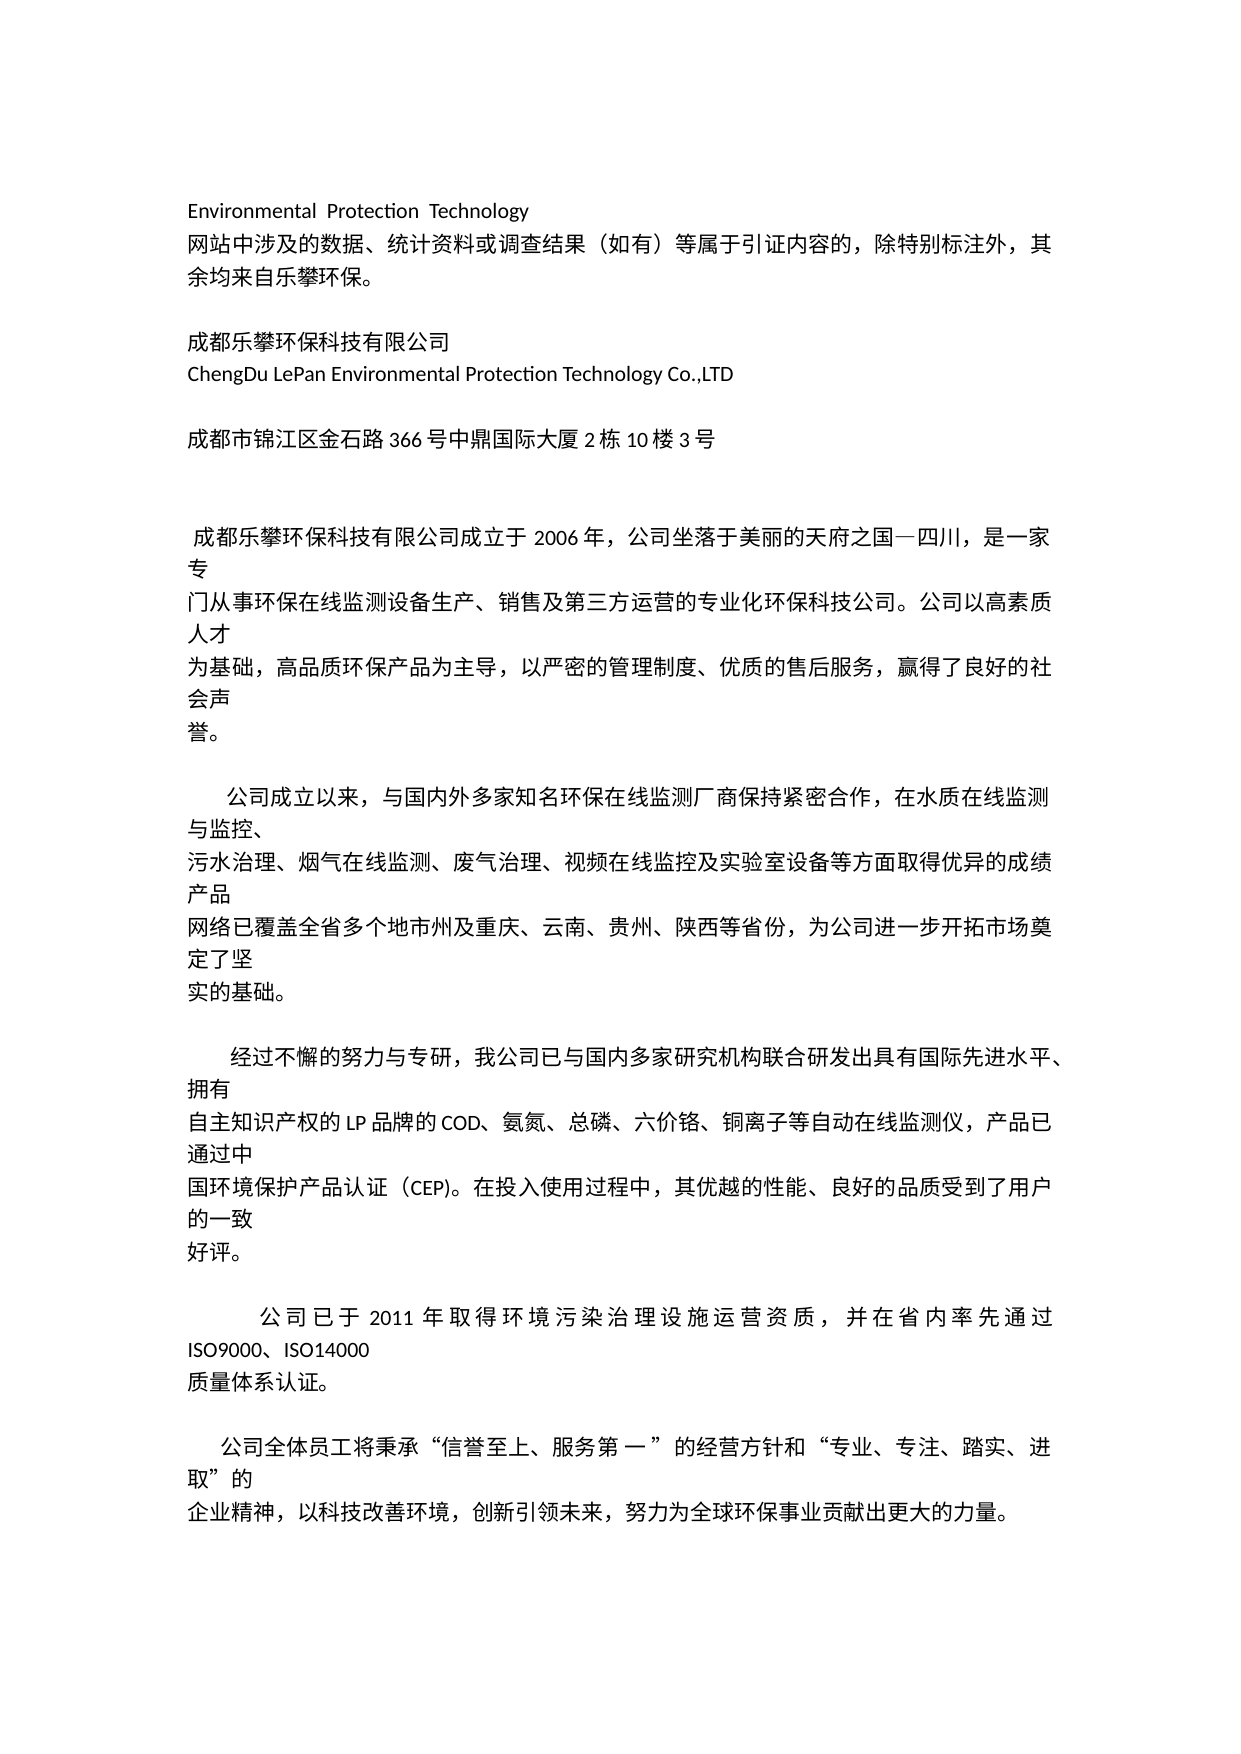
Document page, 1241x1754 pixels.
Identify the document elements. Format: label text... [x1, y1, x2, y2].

text 经过不懈的努力与专研，我公司已与国内多家研究机构联合研发出具有国际先进水平、拥有 [187, 1039, 1053, 1104]
text 好评。 [187, 1234, 1053, 1267]
text 国环境保护产品认证（CEP)。在投入使用过程中，其优越的性能、良好的品质受到了用户的一致 [187, 1169, 1053, 1234]
text 网站中涉及的数据、统计资料或调查结果（如有）等属于引证内容的，除特别标注外，其余均来自乐攀环保。 [187, 227, 1053, 292]
text 自主知识产权的LP品牌的COD、氨氮、总磷、六价铬、铜离子等自动在线监测仪，产品已通过中 [187, 1104, 1053, 1169]
text Environmental Protection Technology [187, 194, 1053, 227]
text 门从事环保在线监测设备生产、销售及第三方运营的专业化环保科技公司。公司以高素质人才 [187, 584, 1053, 649]
text 为基础，高品质环保产品为主导，以严密的管理制度、优质的售后服务，赢得了良好的社会声 [187, 649, 1053, 714]
text 实的基础。 [187, 974, 1053, 1007]
text 公司全体员工将秉承“信誉至上、服务第 一 ”的经营方针和“专业、专注、踏实、进取”的 [187, 1429, 1053, 1494]
text 污水治理、烟气在线监测、废气治理、视频在线监控及实验室设备等方面取得优异的成绩。产品 [187, 844, 1053, 909]
text 网络已覆盖全省多个地市州及重庆、云南、贵州、陕西等省份，为公司进一步开拓市场奠定了坚 [187, 909, 1053, 974]
text 成都乐攀环保科技有限公司成立于2006年，公司坐落于美丽的天府之国—四川，是一家专 [187, 519, 1053, 584]
text 公司已于2011年取得环境污染治理设施运营资质，并在省内率先通过ISO9000、ISO14000 [187, 1299, 1053, 1364]
text ChengDu LePan Environmental Protection Technology Co.,LTD [187, 357, 1053, 389]
text 质量体系认证。 [187, 1364, 1053, 1397]
text 公司成立以来，与国内外多家知名环保在线监测厂商保持紧密合作，在水质在线监测与监控、 [187, 779, 1053, 844]
text 成都市锦江区金石路366号中鼎国际大厦2栋10楼3号 [187, 422, 1053, 454]
text 企业精神，以科技改善环境，创新引领未来，努力为全球环保事业贡献出更大的力量。 [187, 1494, 1053, 1527]
text 誉。 [187, 714, 1053, 747]
text 成都乐攀环保科技有限公司 [187, 324, 1053, 357]
